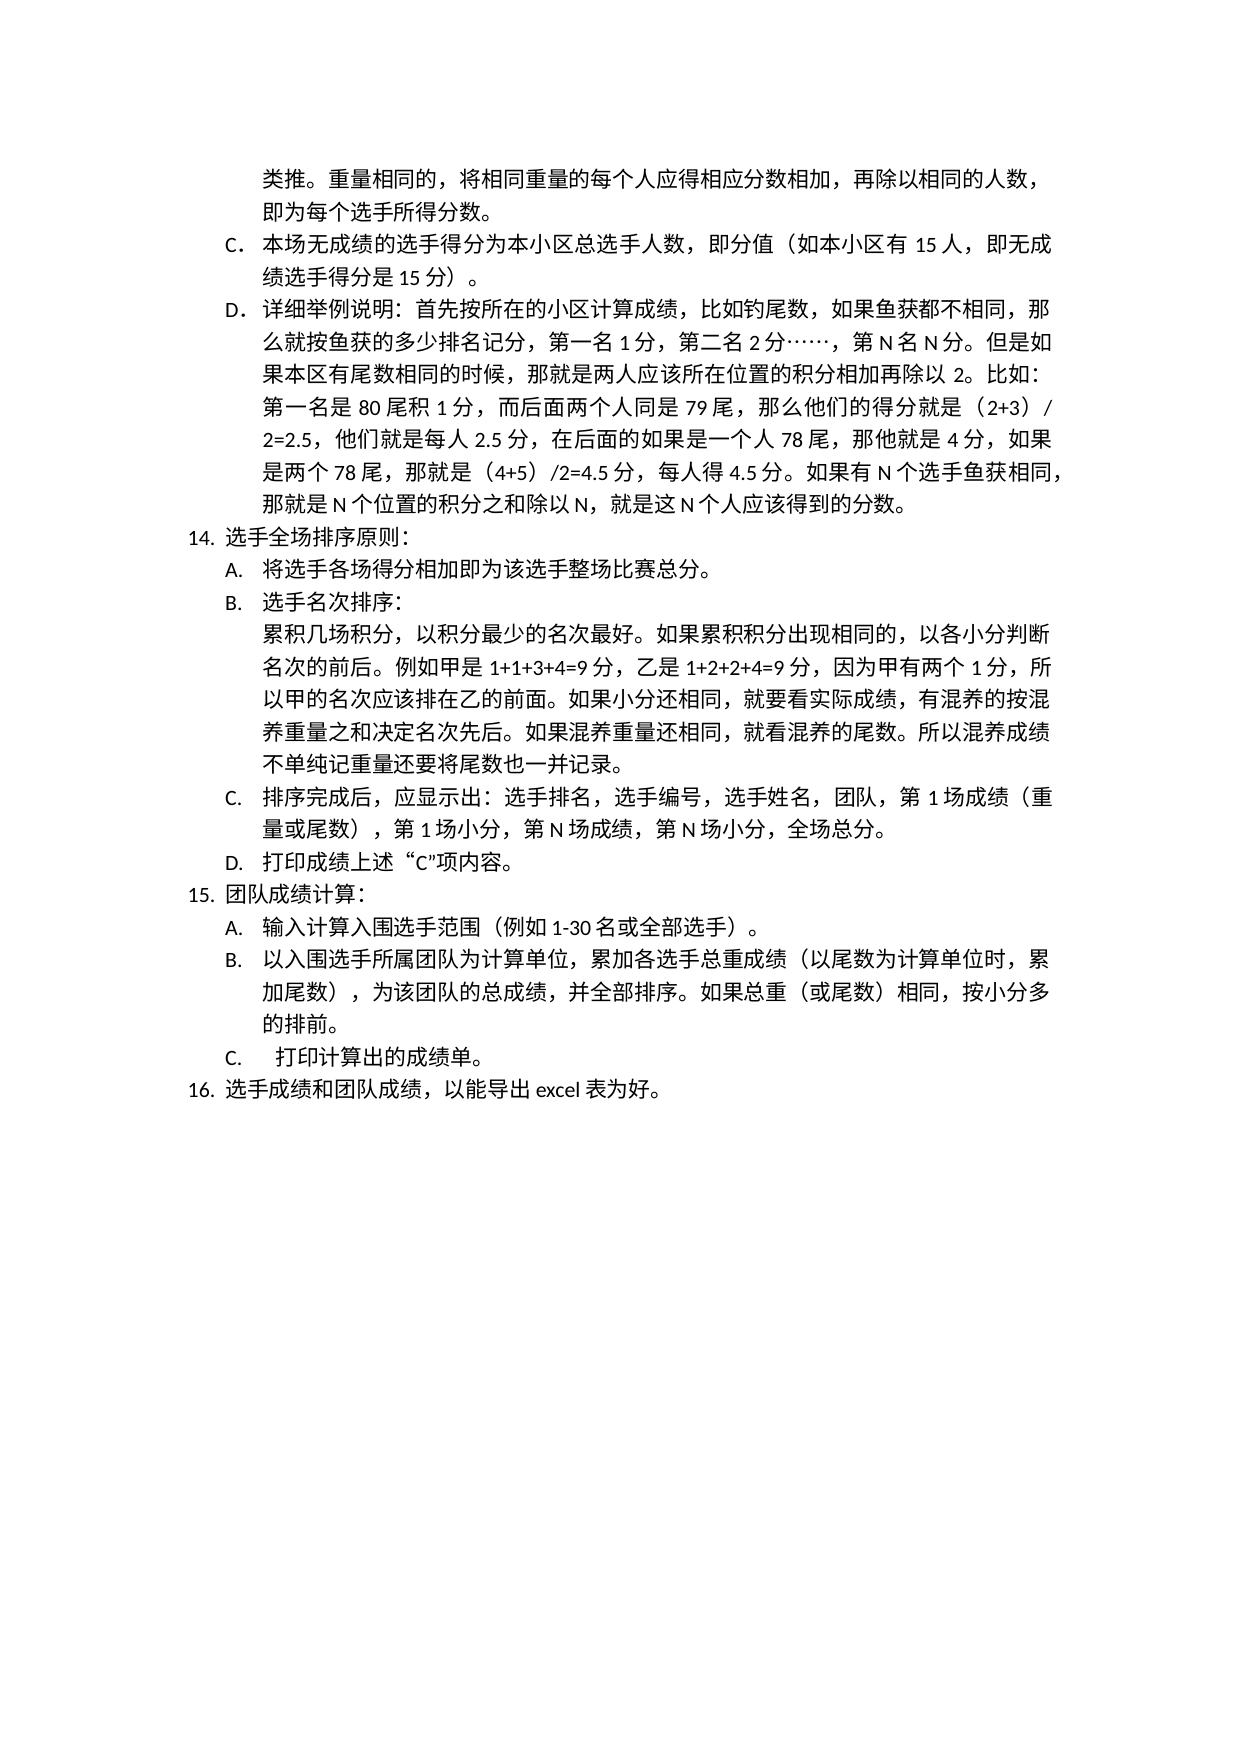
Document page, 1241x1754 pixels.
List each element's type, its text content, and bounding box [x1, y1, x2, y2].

list 本场无成绩的选手得分为本小区总选手人数，即分值（如本小区有15人，即无成绩选手得分是15分）。 [225, 227, 1053, 292]
list 排序完成后，应显示出：选手排名，选手编号，选手姓名，团队，第1场成绩（重量或尾数），第1场小分，第N场成绩，第N场小分，全场总分。 [225, 779, 1053, 844]
list 输入计算入围选手范围（例如1-30名或全部选手）。 [225, 909, 1053, 942]
list 选手成绩和团队成绩，以能导出excel表为好。 [187, 1072, 1053, 1104]
list 打印计算出的成绩单。 [225, 1039, 1053, 1072]
list 累积几场积分，以积分最少的名次最好。如果累积积分出现相同的，以各小分判断名次的前后。例如甲是1+1+3+4=9分，乙是1+2+2+4=9分，因为甲有两个1分，所以甲的名次应该排在乙的前面。如果小分还相同，就要看实际成绩，有混养的按混养重量之和决定名次先后。如果混养重量还相同，就看混养的尾数。所以混养成绩不单纯记重量还要将尾数也一并记录。 [262, 617, 1053, 779]
list 将选手各场得分相加即为该选手整场比赛总分。 [225, 552, 1053, 584]
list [225, 162, 1053, 227]
list 以入围选手所属团队为计算单位，累加各选手总重成绩（以尾数为计算单位时，累加尾数），为该团队的总成绩，并全部排序。如果总重（或尾数）相同，按小分多的排前。 [225, 942, 1053, 1039]
list 详细举例说明：首先按所在的小区计算成绩，比如钓尾数，如果鱼获都不相同，那么就按鱼获的多少排名记分，第一名1分，第二名2分……，第N名N分。但是如果本区有尾数相同的时候，那就是两人应该所在位置的积分相加再除以2。比如：第一名是80尾积1分，而后面两个人同是79尾，那么他们的得分就是（2+3）/2=2.5，他们就是每人2.5分，在后面的如果是一个人78尾，那他就是4分，如果是两个78尾，那就是（4+5）/2=4.5分，每人得4.5分。如果有N个选手鱼获相同，那就是N个位置的积分之和除以N，就是这N个人应该得到的分数。 [225, 292, 1053, 519]
list 打印成绩上述“C”项内容。 [225, 844, 1053, 877]
list 团队成绩计算： [187, 877, 1053, 909]
list 选手全场排序原则： [187, 519, 1053, 552]
list 选手名次排序： [225, 584, 1053, 617]
